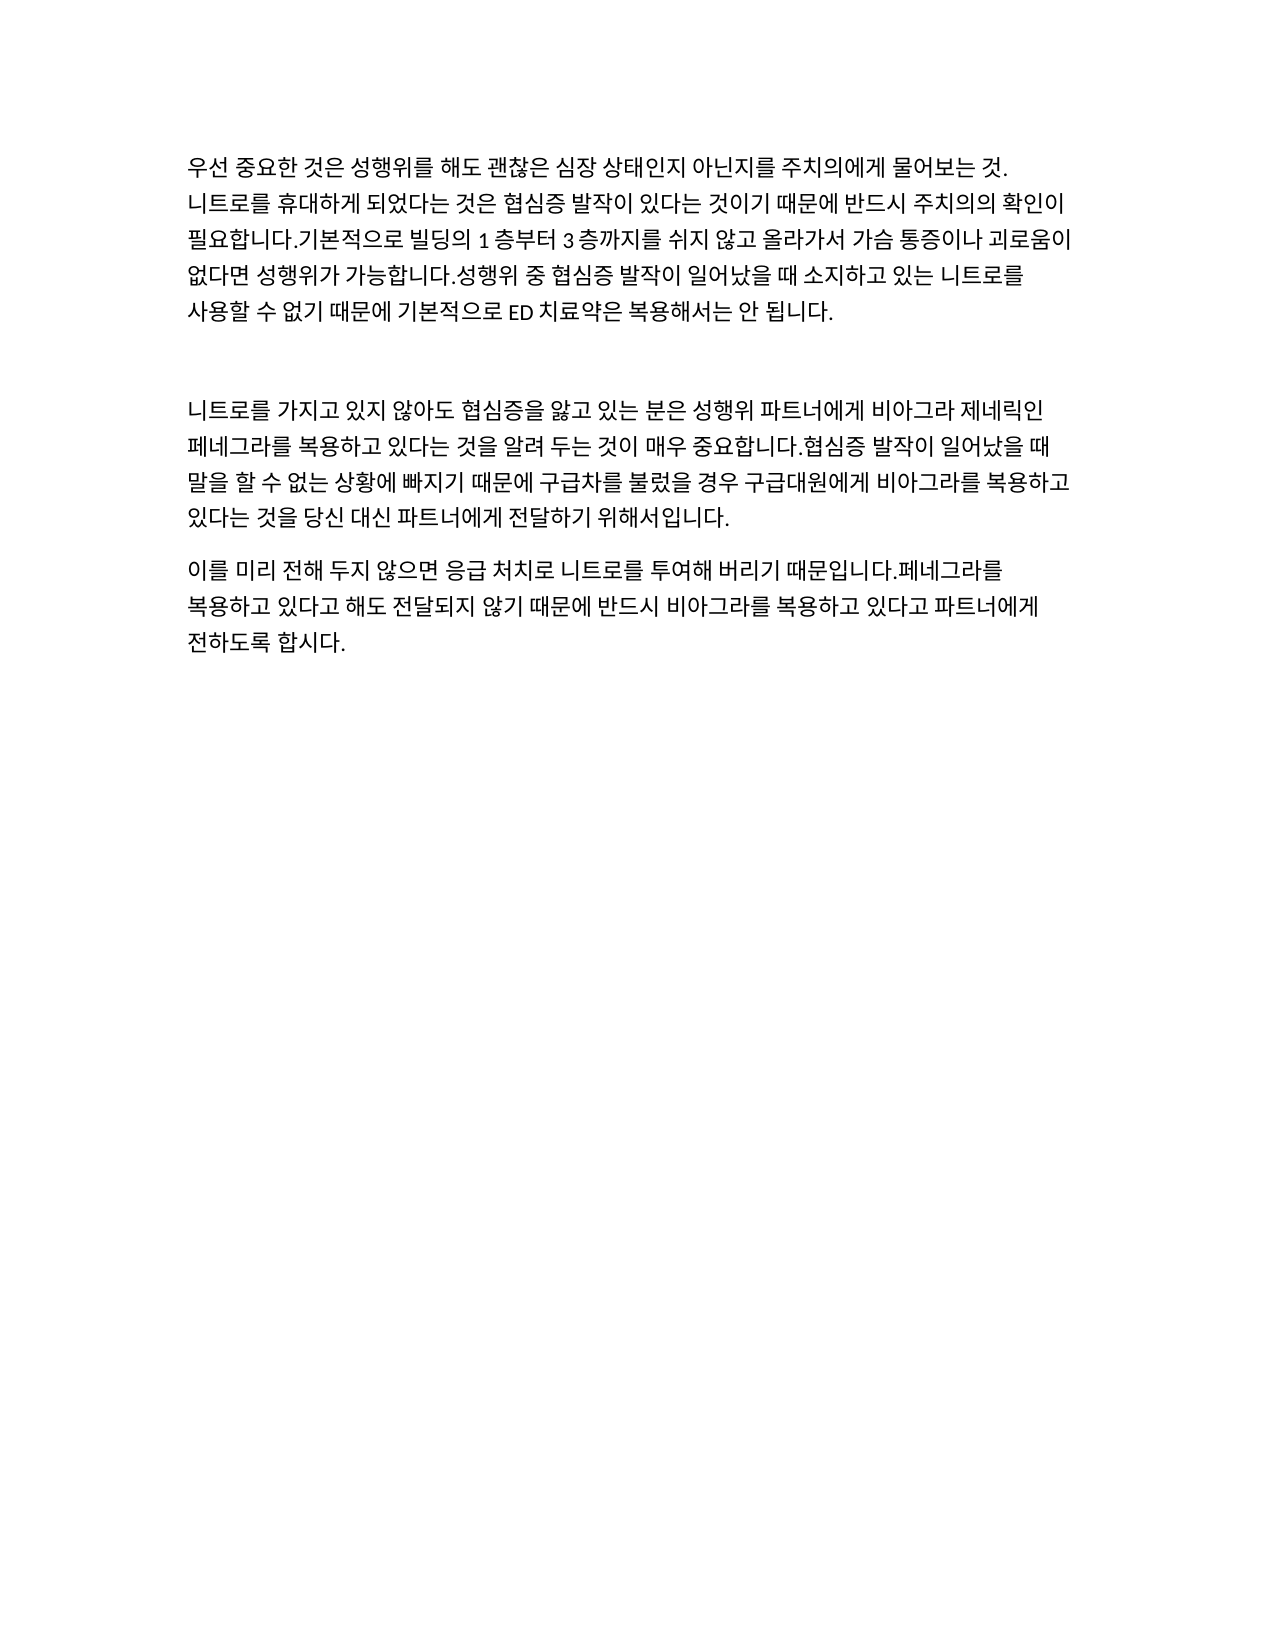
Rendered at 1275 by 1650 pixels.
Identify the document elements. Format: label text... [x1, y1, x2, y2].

text 이를 미리 전해 두지 않으면 응급 처치로 니트로를 투여해 버리기 때문입니다.페네그라를 복용하고 있다고 해도 전달되지 않기 때문에 반드시 비아그라를 복용하고 있다고 파트너에게 전하도록 합시다. [187, 553, 1087, 658]
text 니트로를 가지고 있지 않아도 협심증을 앓고 있는 분은 성행위 파트너에게 비아그라 제네릭인 페네그라를 복용하고 있다는 것을 알려 두는 것이 매우 중요합니다.협심증 발작이 일어났을 때 말을 할 수 없는 상황에 빠지기 때문에 구급차를 불렀을 경우 구급대원에게 비아그라를 복용하고 있다는 것을 당신 대신 파트너에게 전달하기 위해서입니다. [187, 393, 1087, 533]
text 우선 중요한 것은 성행위를 해도 괜찮은 심장 상태인지 아닌지를 주치의에게 물어보는 것.니트로를 휴대하게 되었다는 것은 협심증 발작이 있다는 것이기 때문에 반드시 주치의의 확인이 필요합니다.기본적으로 빌딩의 1층부터 3층까지를 쉬지 않고 올라가서 가슴 통증이나 괴로움이 없다면 성행위가 가능합니다.성행위 중 협심증 발작이 일어났을 때 소지하고 있는 니트로를 사용할 수 없기 때문에 기본적으로 ED 치료약은 복용해서는 안 됩니다. [187, 150, 1087, 327]
